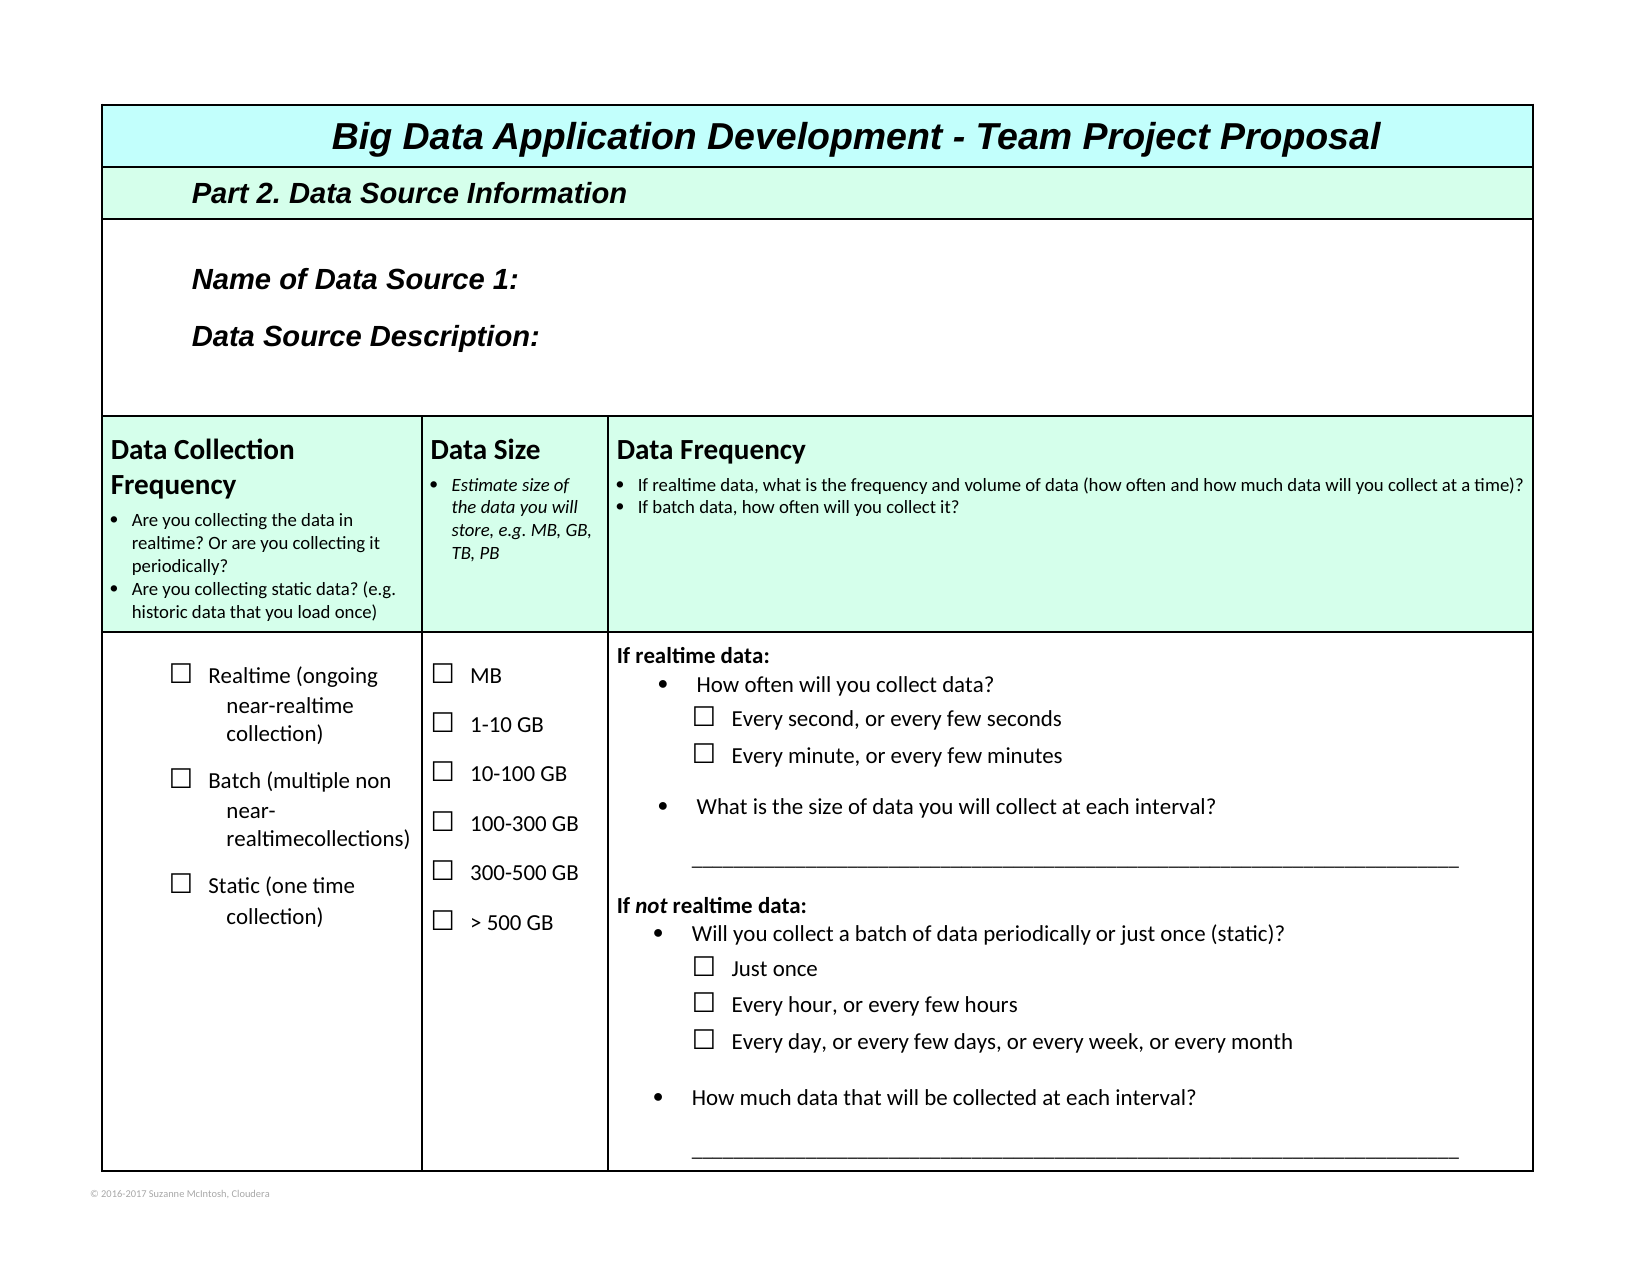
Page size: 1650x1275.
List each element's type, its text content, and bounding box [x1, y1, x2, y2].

table_cell Data Frequency If realtime data, what is the frequency and volume of data (how often and how much data will you collect at a time)? If batch data, how often will you collect it? [609, 417, 1532, 631]
table_cell ☐ MB ☐ 1-10 GB ☐ 10-100 GB ☐ 100-300 GB ☐ 300-500 GB ☐ > 500 GB [423, 633, 607, 1170]
table_header Big Data Application Development - Team Project Proposal [103, 106, 1532, 166]
table_cell Name of Data Source 1: Data Source Description: [103, 220, 1532, 415]
table_cell Data Collection Frequency Are you collecting the data in realtime? Or are you collecting it periodically? Are you collecting static data? (e.g. historic data that you load once) [103, 417, 421, 631]
table_cell ☐ Realtime (ongoing near-realtime collection) ☐ Batch (multiple non near-realtimecollections) ☐ Static (one time collection) [103, 633, 421, 1170]
table_cell Data Size Estimate size of the data you will store, e.g. MB, GB, TB, PB [423, 417, 607, 631]
table_cell If realtime data: How often will you collect data? ☐ Every second, or every few seconds ☐ Every minute, or every few minutes What is the size of data you will collect at each interval? __________________________________________________________________________ If not realtime data: Will you collect a batch of data periodically or just once (static)? ☐ Just once ☐ Every hour, or every few hours ☐ Every day, or every few days, or every week, or every month How much data that will be collected at each interval? __________________________________________________________________________ [609, 633, 1532, 1170]
table_cell Part 2. Data Source Information [103, 168, 1532, 218]
